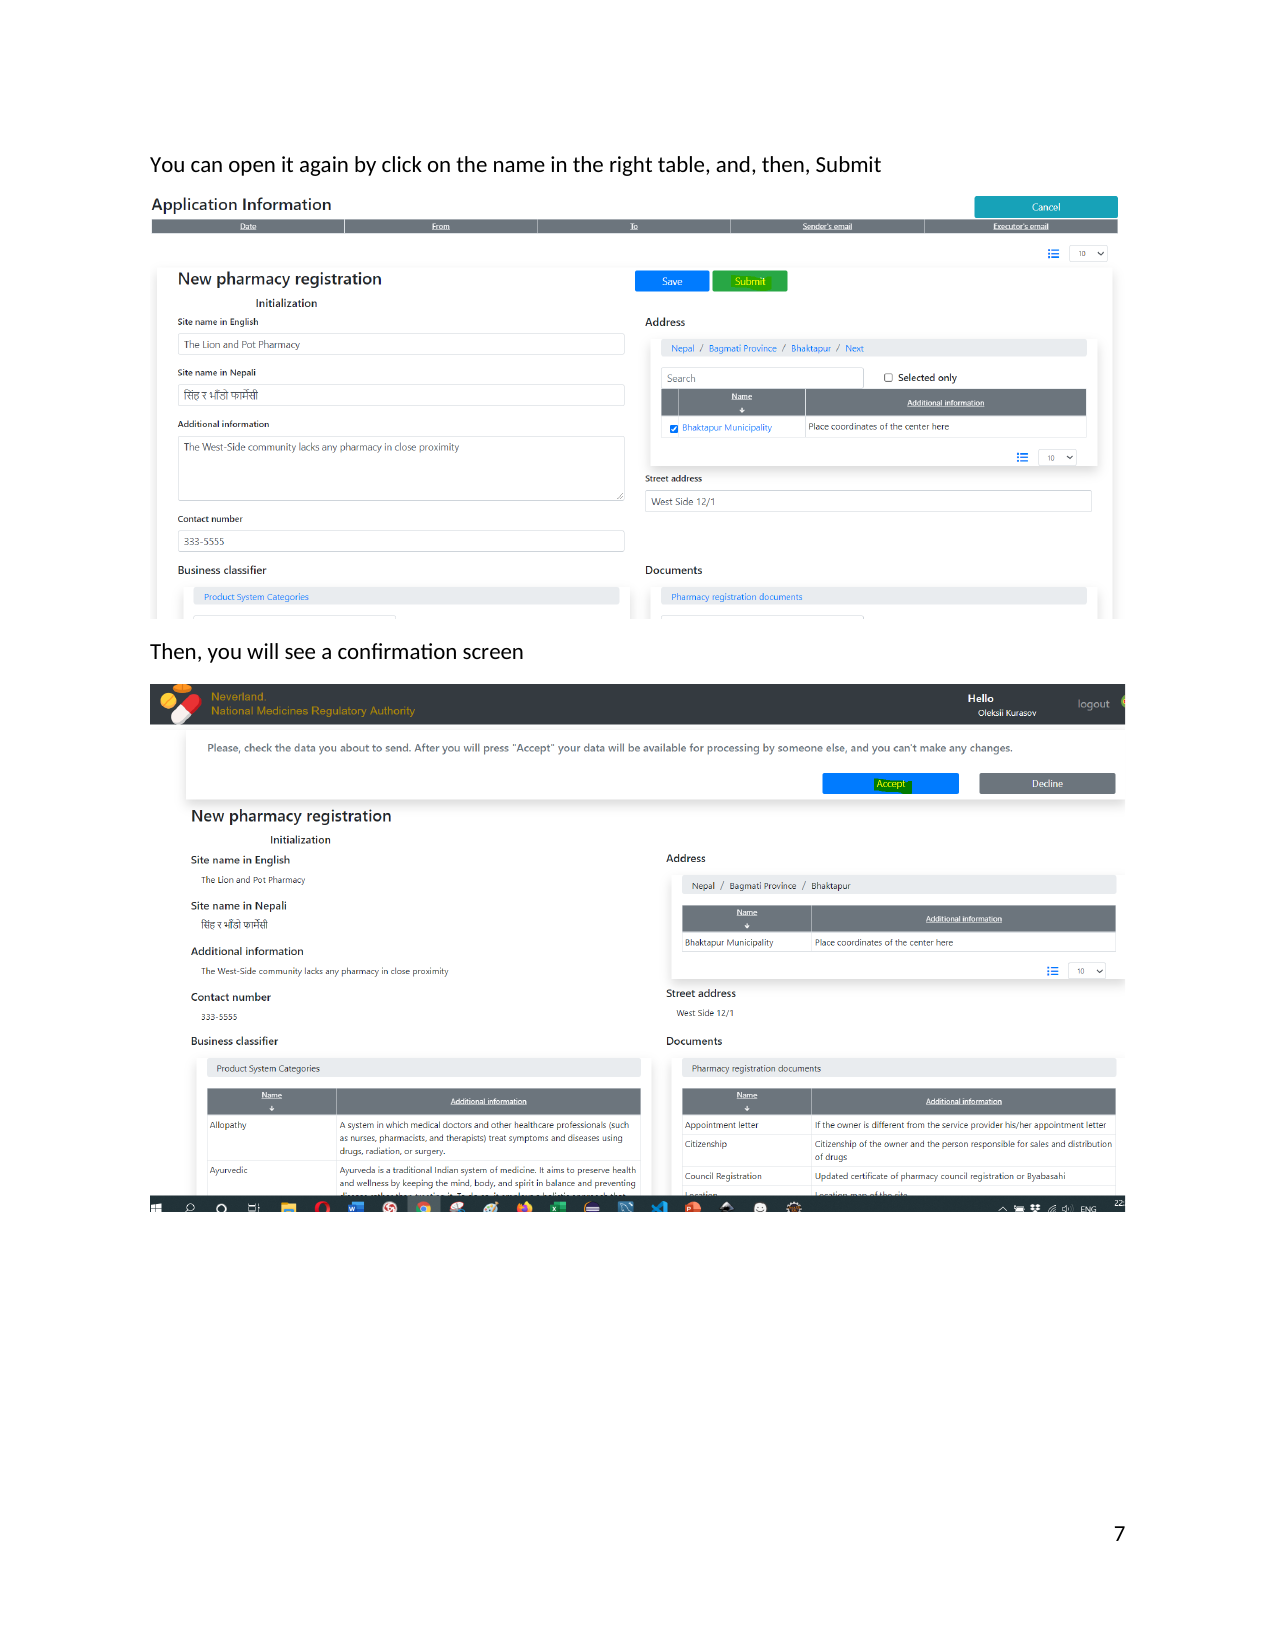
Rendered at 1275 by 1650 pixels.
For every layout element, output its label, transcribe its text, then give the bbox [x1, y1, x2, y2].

text You can open it again by click on the name in the right table, and, then, Submit [150, 150, 1125, 178]
text Then, you will see a confirmation screen [150, 637, 1125, 666]
picture [150, 684, 1125, 1212]
picture [150, 196, 1125, 619]
